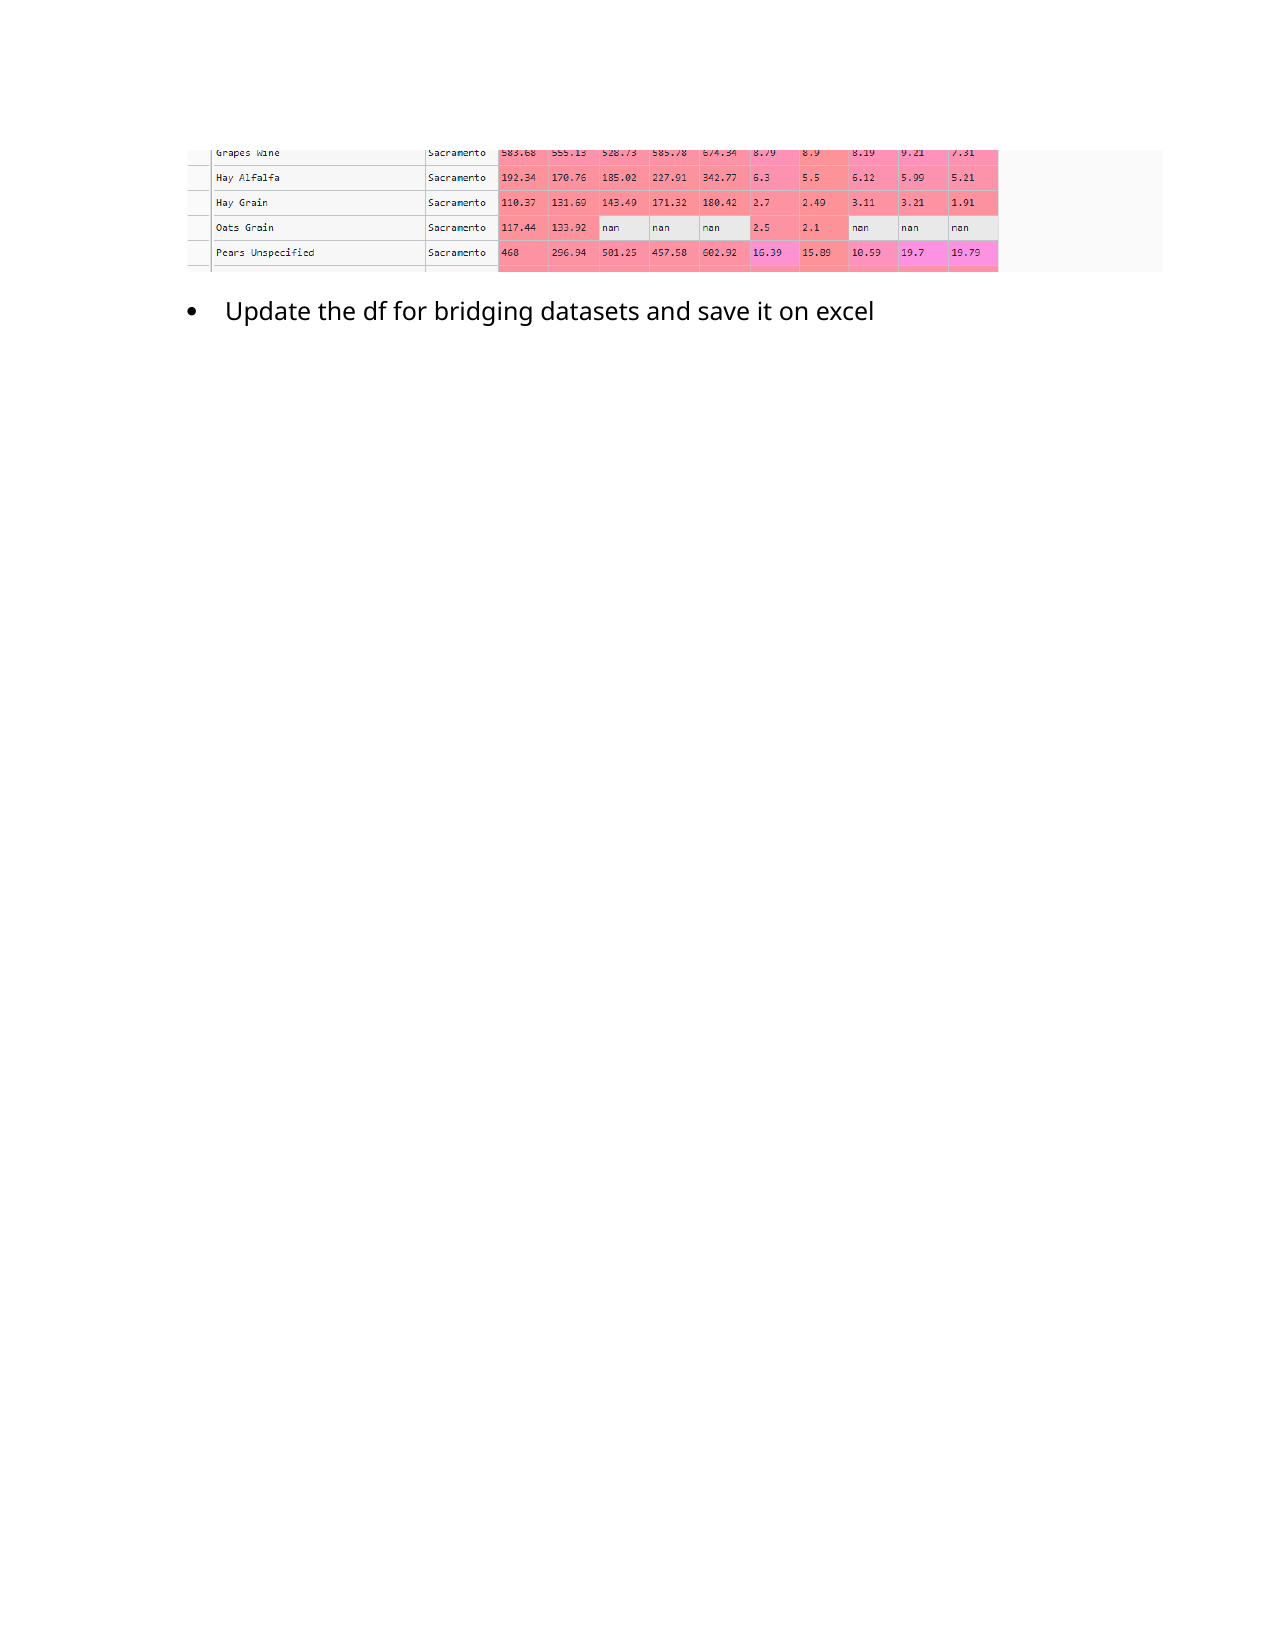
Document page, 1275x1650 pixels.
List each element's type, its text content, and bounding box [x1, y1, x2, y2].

picture [187, 150, 1163, 272]
list Update the df for bridging datasets and save it on excel [187, 294, 1125, 328]
